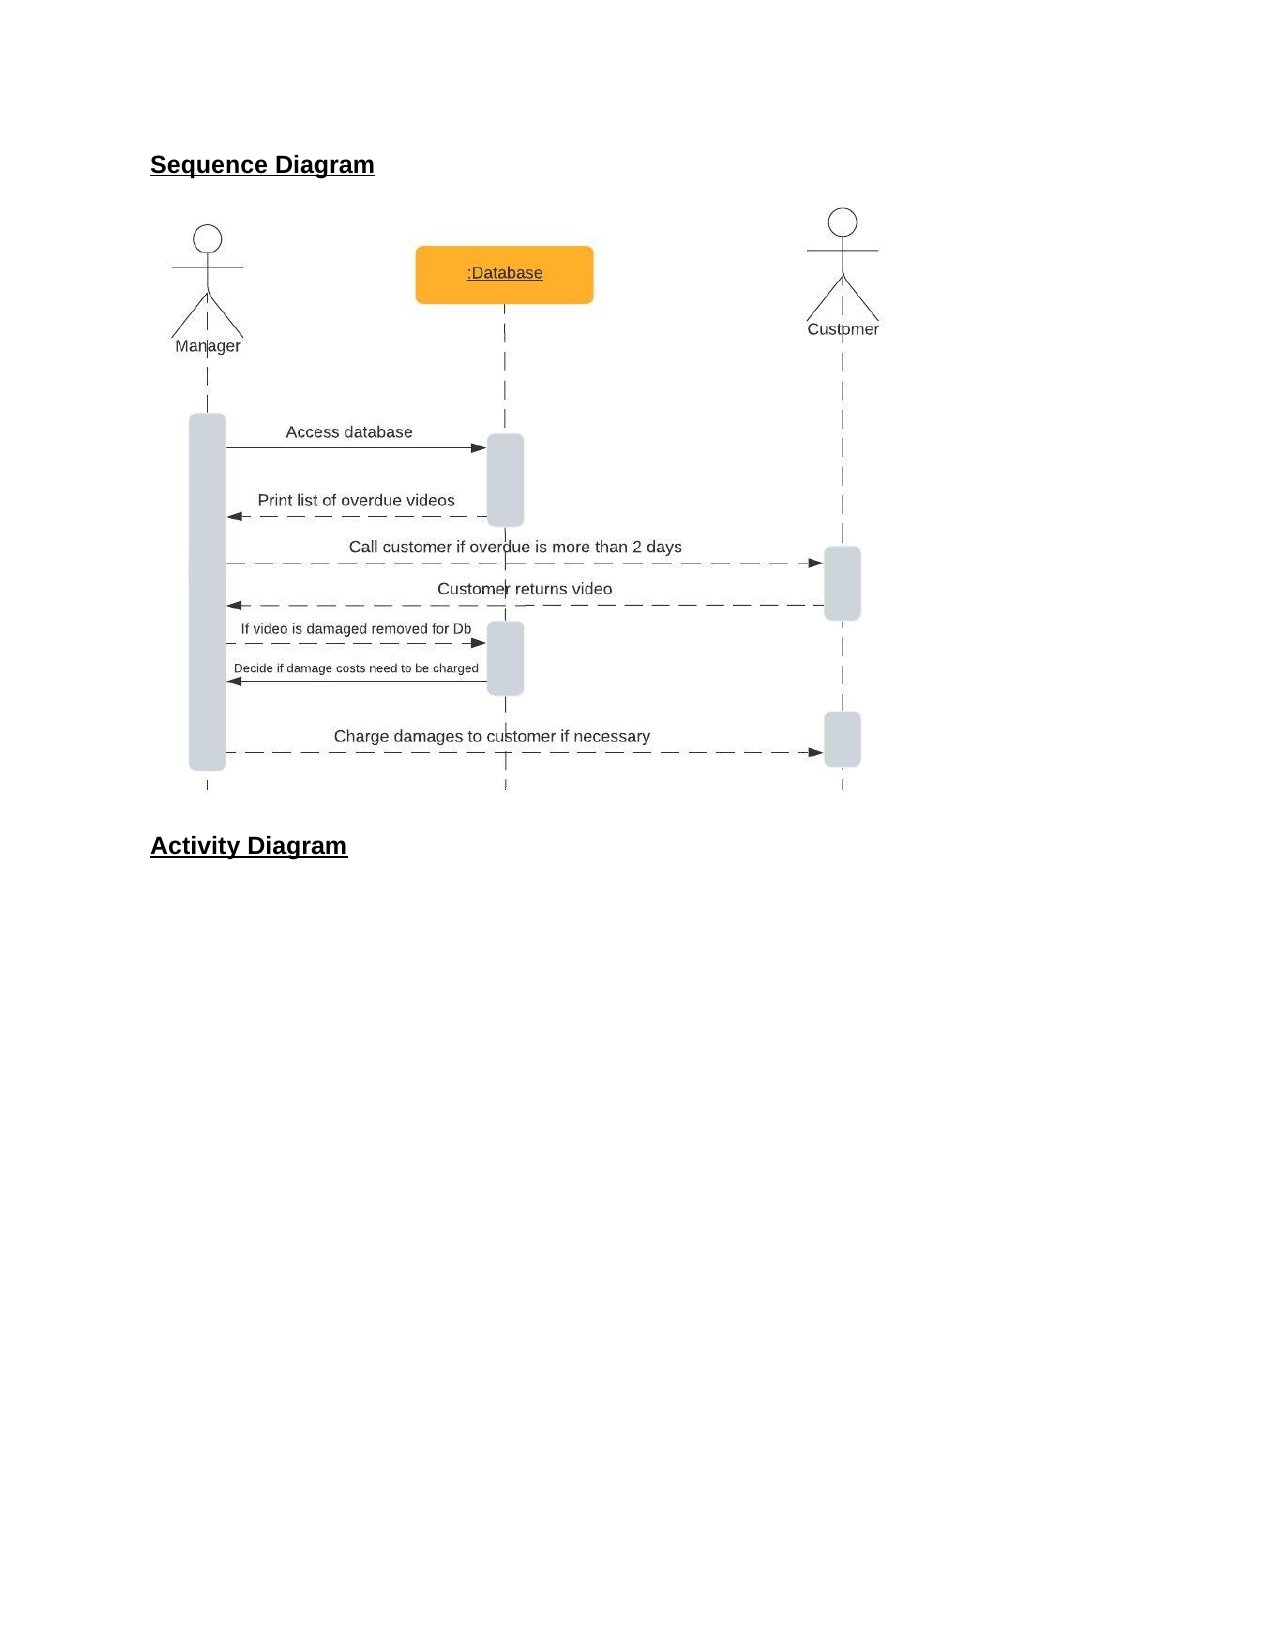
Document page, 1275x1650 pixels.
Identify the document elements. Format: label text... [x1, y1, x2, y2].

text Activity Diagram [150, 831, 1125, 860]
text Sequence Diagram [150, 150, 1125, 179]
picture [150, 193, 903, 816]
